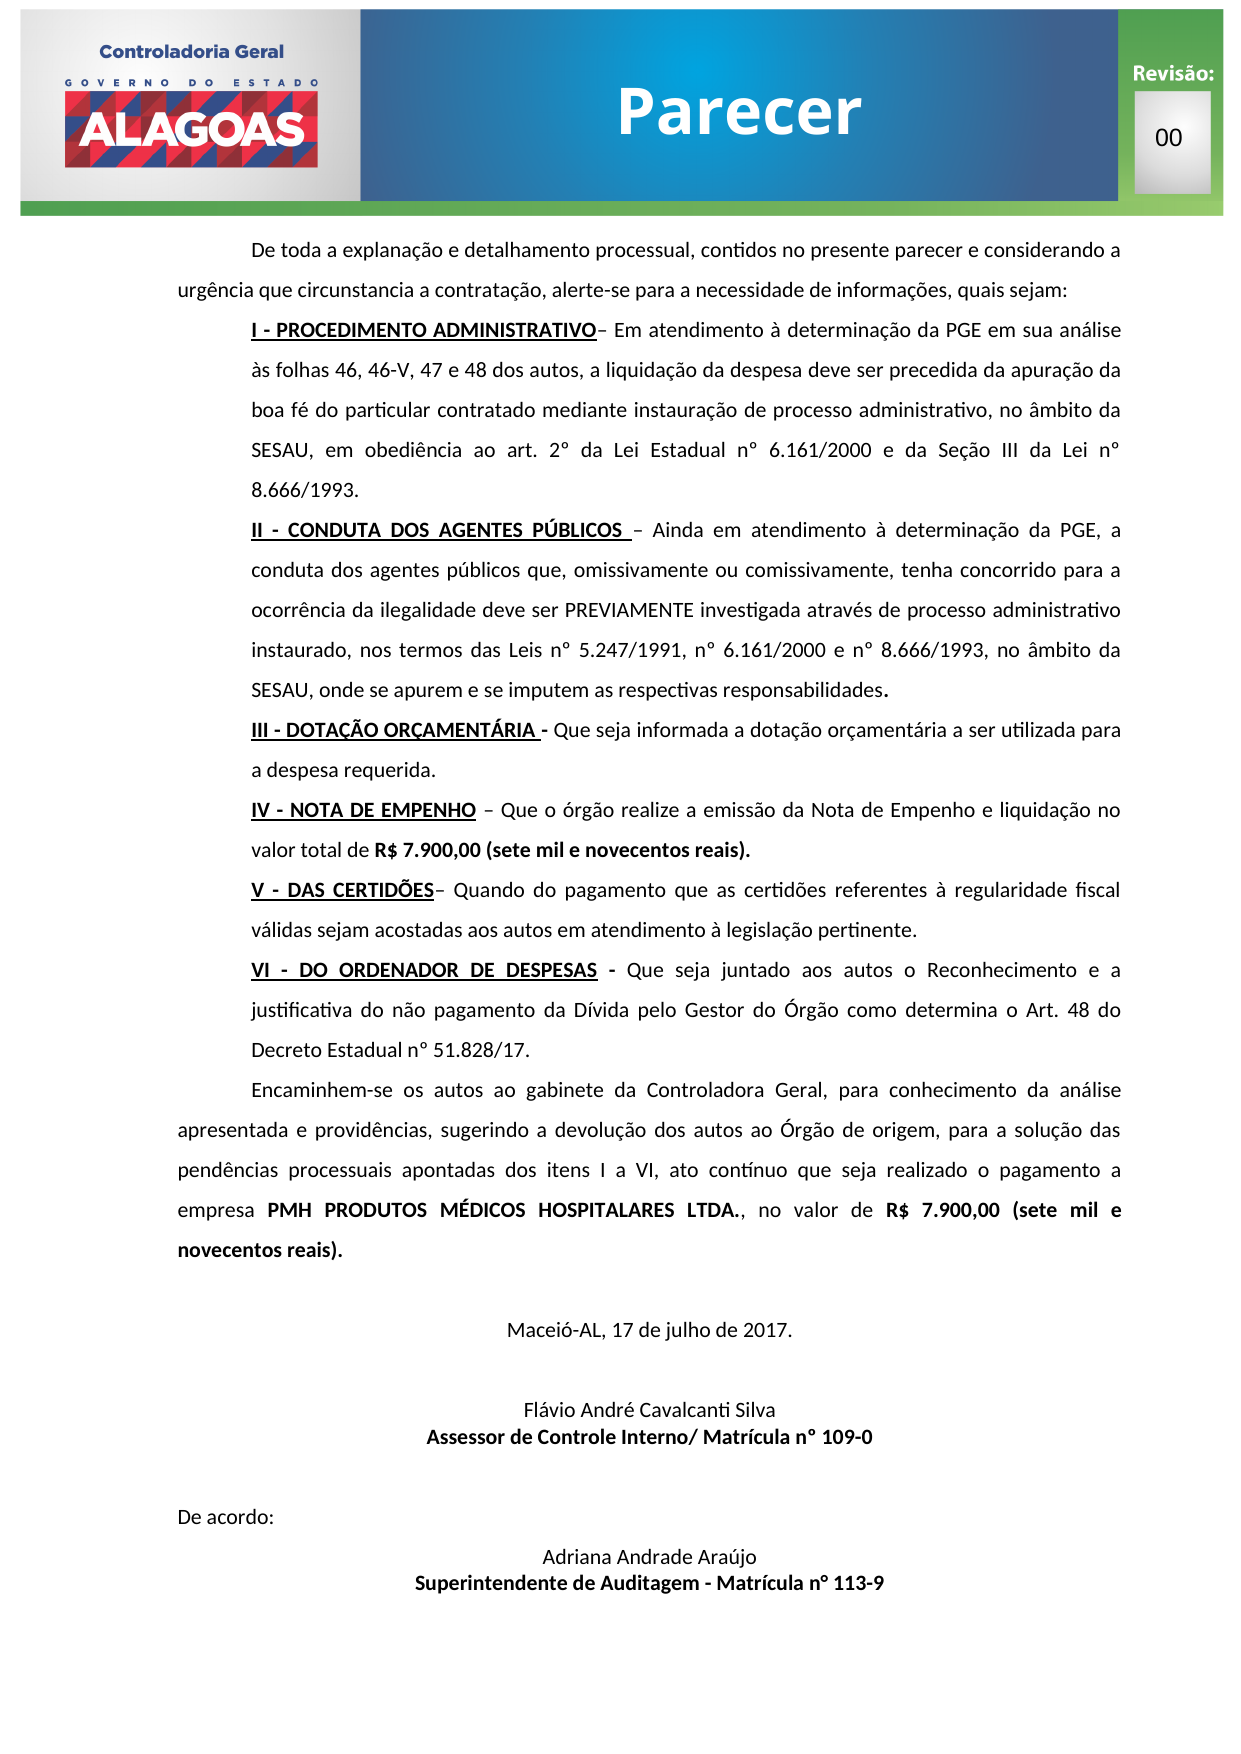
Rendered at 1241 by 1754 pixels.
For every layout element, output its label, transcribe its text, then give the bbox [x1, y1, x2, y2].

picture [20, 9, 1224, 216]
text Assessor de Controle Interno/ Matrícula nº 109-0 [177, 1423, 1122, 1449]
text Encaminhem-se os autos ao gabinete da Controladora Geral, para conhecimento da análise apresentada e providências, sugerindo a devolução dos autos ao Órgão de origem, para a solução das pendências processuais apontadas dos itens I a VI, ato contínuo que seja realizado o pagamento a empresa PMH PRODUTOS MÉDICOS HOSPITALARES LTDA., no valor de R$ 7.900,00 (sete mil e novecentos reais). [177, 1076, 1122, 1263]
text V - DAS CERTIDÕES– Quando do pagamento que as certidões referentes à regularidade fiscal válidas sejam acostadas aos autos em atendimento à legislação pertinente. [251, 876, 1122, 943]
text Superintendente de Auditagem - Matrícula n° 113-9 [177, 1569, 1122, 1596]
text Maceió-AL, 17 de julho de 2017. [177, 1316, 1122, 1343]
text De toda a explanação e detalhamento processual, contidos no presente parecer e considerando a urgência que circunstancia a contratação, alerte-se para a necessidade de informações, quais sejam: [177, 236, 1122, 303]
text I - PROCEDIMENTO ADMINISTRATIVO– Em atendimento à determinação da PGE em sua análise às folhas 46, 46-V, 47 e 48 dos autos, a liquidação da despesa deve ser precedida da apuração da boa fé do particular contratado mediante instauração de processo administrativo, no âmbito da SESAU, em obediência ao art. 2º da Lei Estadual nº 6.161/2000 e da Seção III da Lei nº 8.666/1993. [251, 316, 1122, 503]
text Flávio André Cavalcanti Silva [177, 1396, 1122, 1423]
text IV - NOTA DE EMPENHO – Que o órgão realize a emissão da Nota de Empenho e liquidação no valor total de R$ 7.900,00 (sete mil e novecentos reais). [251, 796, 1122, 863]
text VI - DO ORDENADOR DE DESPESAS - Que seja juntado aos autos o Reconhecimento e a justificativa do não pagamento da Dívida pelo Gestor do Órgão como determina o Art. 48 do Decreto Estadual nº 51.828/17. [251, 956, 1122, 1063]
text Adriana Andrade Araújo [177, 1543, 1122, 1569]
text II - CONDUTA DOS AGENTES PÚBLICOS – Ainda em atendimento à determinação da PGE, a conduta dos agentes públicos que, omissivamente ou comissivamente, tenha concorrido para a ocorrência da ilegalidade deve ser PREVIAMENTE investigada através de processo administrativo instaurado, nos termos das Leis nº 5.247/1991, nº 6.161/2000 e nº 8.666/1993, no âmbito da SESAU, onde se apurem e se imputem as respectivas responsabilidades. [251, 516, 1122, 703]
text De acordo: [177, 1503, 1122, 1529]
text III - DOTAÇÃO ORÇAMENTÁRIA - Que seja informada a dotação orçamentária a ser utilizada para a despesa requerida. [251, 716, 1122, 783]
